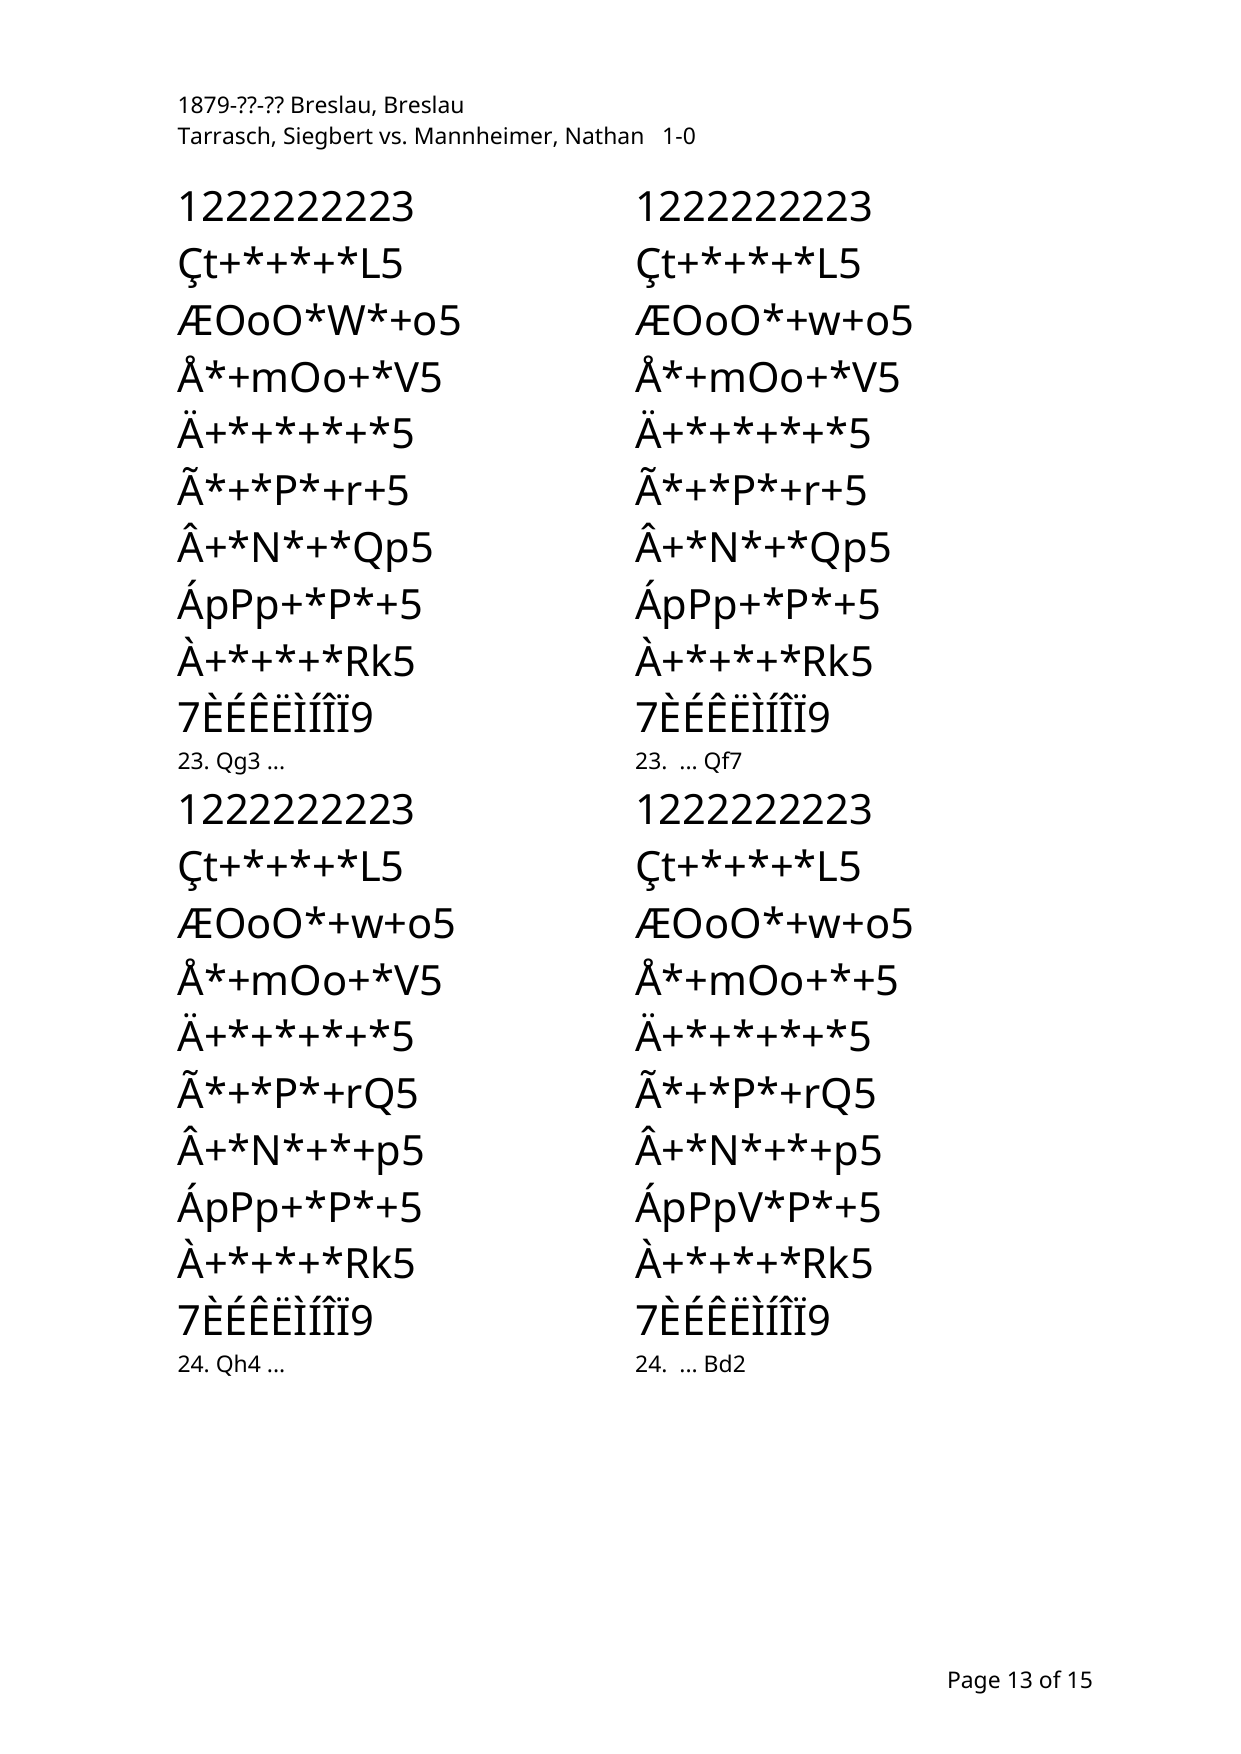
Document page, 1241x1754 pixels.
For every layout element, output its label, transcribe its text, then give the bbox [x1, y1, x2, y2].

table_cell 24. ... Bd2 [624, 1348, 1081, 1383]
table_cell 1222222223 Çt+*+*+*L5 ÆOoO*+w+o5 Å*+mOo+*+5 Ä+*+*+*+*5 Ã*+*P*+rQ5 Â+*N*+*+p5 ÁpPpV*P*+5 À+*+*+*Rk5 7ÈÉÊËÌÍÎÏ9 [624, 780, 1081, 1348]
table_cell 23. ... Qf7 [624, 745, 1081, 780]
table_cell 1222222223 Çt+*+*+*L5 ÆOoO*W*+o5 Å*+mOo+*V5 Ä+*+*+*+*5 Ã*+*P*+r+5 Â+*N*+*Qp5 ÁpPp+*P*+5 À+*+*+*Rk5 7ÈÉÊËÌÍÎÏ9 [166, 177, 624, 745]
table_cell 1222222223 Çt+*+*+*L5 ÆOoO*+w+o5 Å*+mOo+*V5 Ä+*+*+*+*5 Ã*+*P*+r+5 Â+*N*+*Qp5 ÁpPp+*P*+5 À+*+*+*Rk5 7ÈÉÊËÌÍÎÏ9 [624, 177, 1081, 745]
table_cell 24. Qh4 ... [166, 1348, 624, 1383]
table_cell 1222222223 Çt+*+*+*L5 ÆOoO*+w+o5 Å*+mOo+*V5 Ä+*+*+*+*5 Ã*+*P*+rQ5 Â+*N*+*+p5 ÁpPp+*P*+5 À+*+*+*Rk5 7ÈÉÊËÌÍÎÏ9 [166, 780, 624, 1348]
table_cell 23. Qg3 ... [166, 745, 624, 780]
